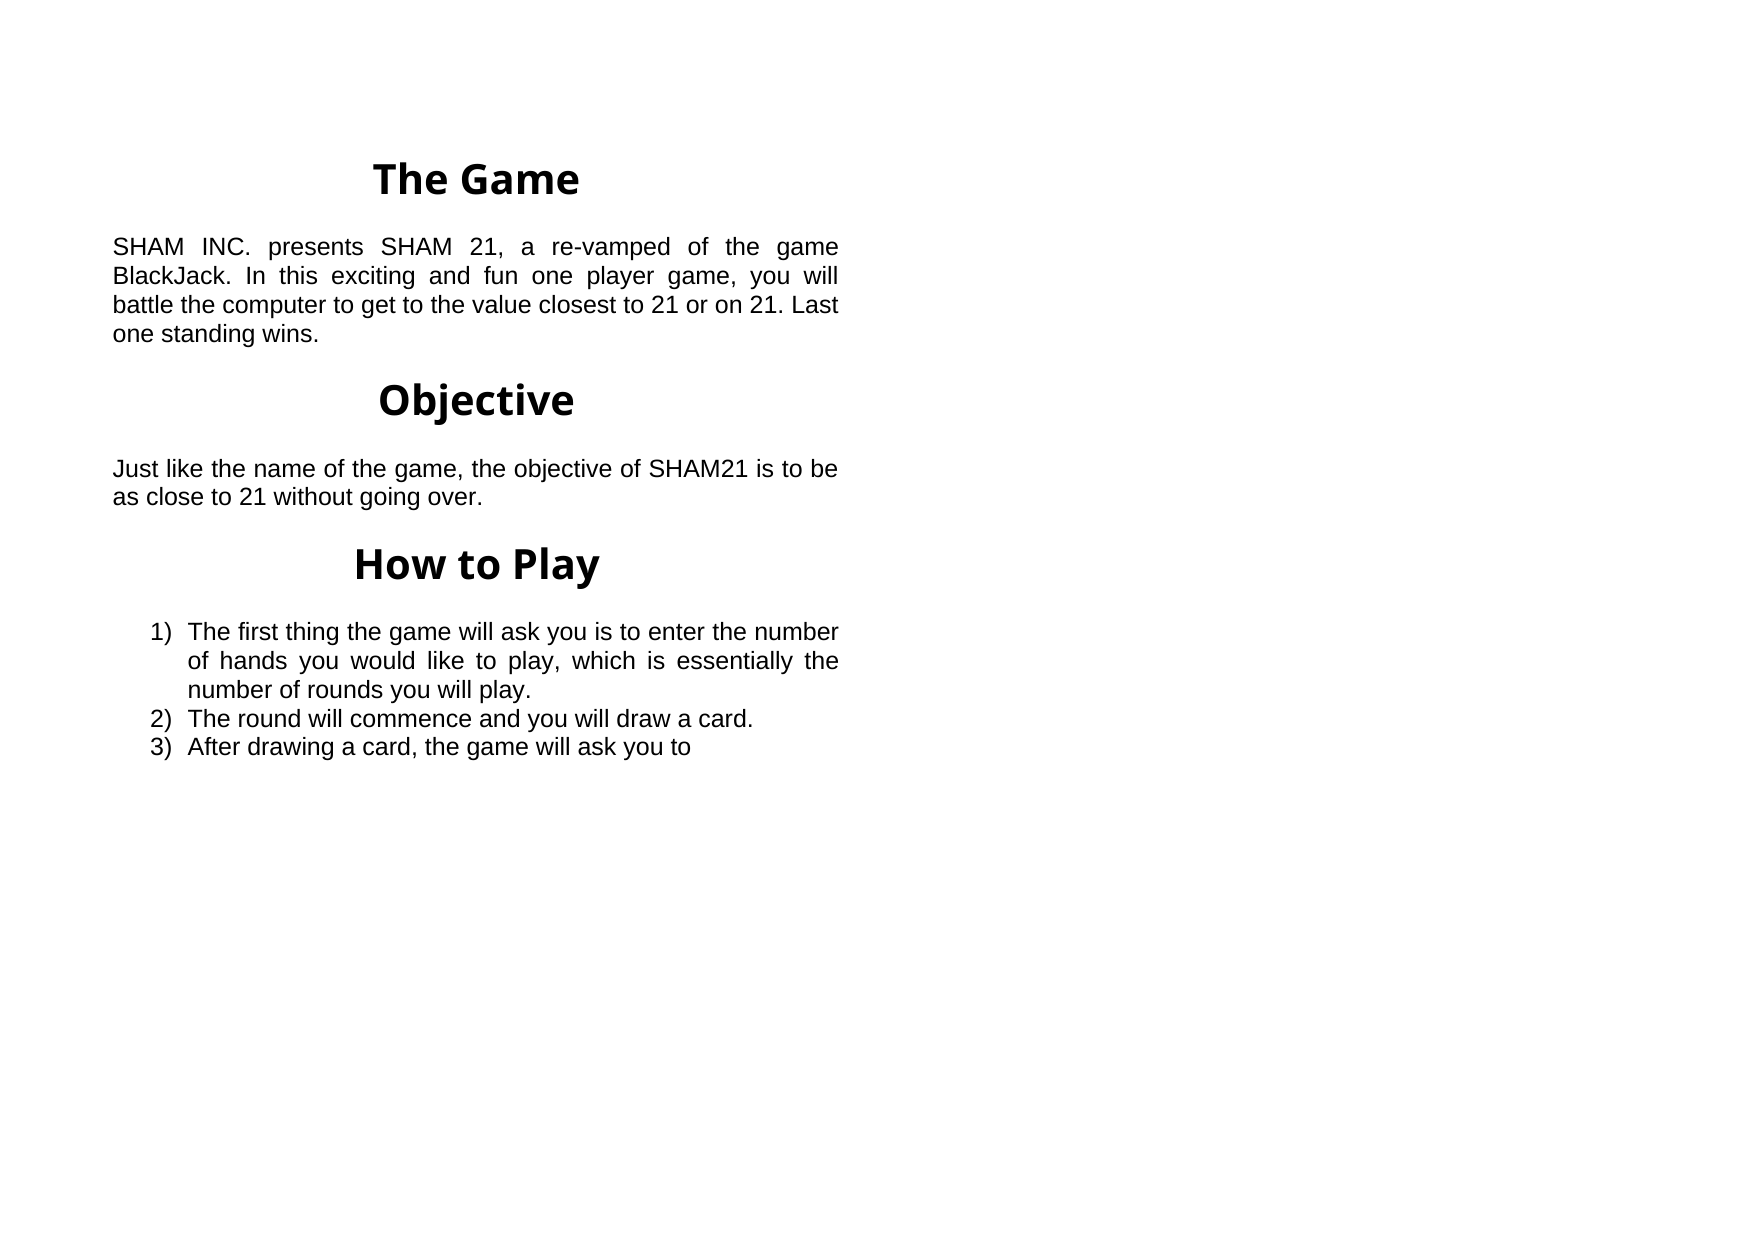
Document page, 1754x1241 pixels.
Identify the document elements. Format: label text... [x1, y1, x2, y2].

text How to Play [112, 535, 840, 592]
text Objective [112, 371, 840, 428]
list The first thing the game will ask you is to enter the number of hands you would like to play, which is essentially the number of rounds you will play. [150, 617, 840, 703]
list After drawing a card, the game will ask you to [150, 732, 840, 761]
text The Game [112, 150, 840, 207]
list The round will commence and you will draw a card. [150, 703, 840, 732]
text SHAM INC. presents SHAM 21, a re-vamped of the game BlackJack. In this exciting and fun one player game, you will battle the computer to get to the value closest to 21 or on 21. Last one standing wins. [112, 232, 840, 347]
text Just like the name of the game, the objective of SHAM21 is to be as close to 21 without going over. [112, 453, 840, 511]
